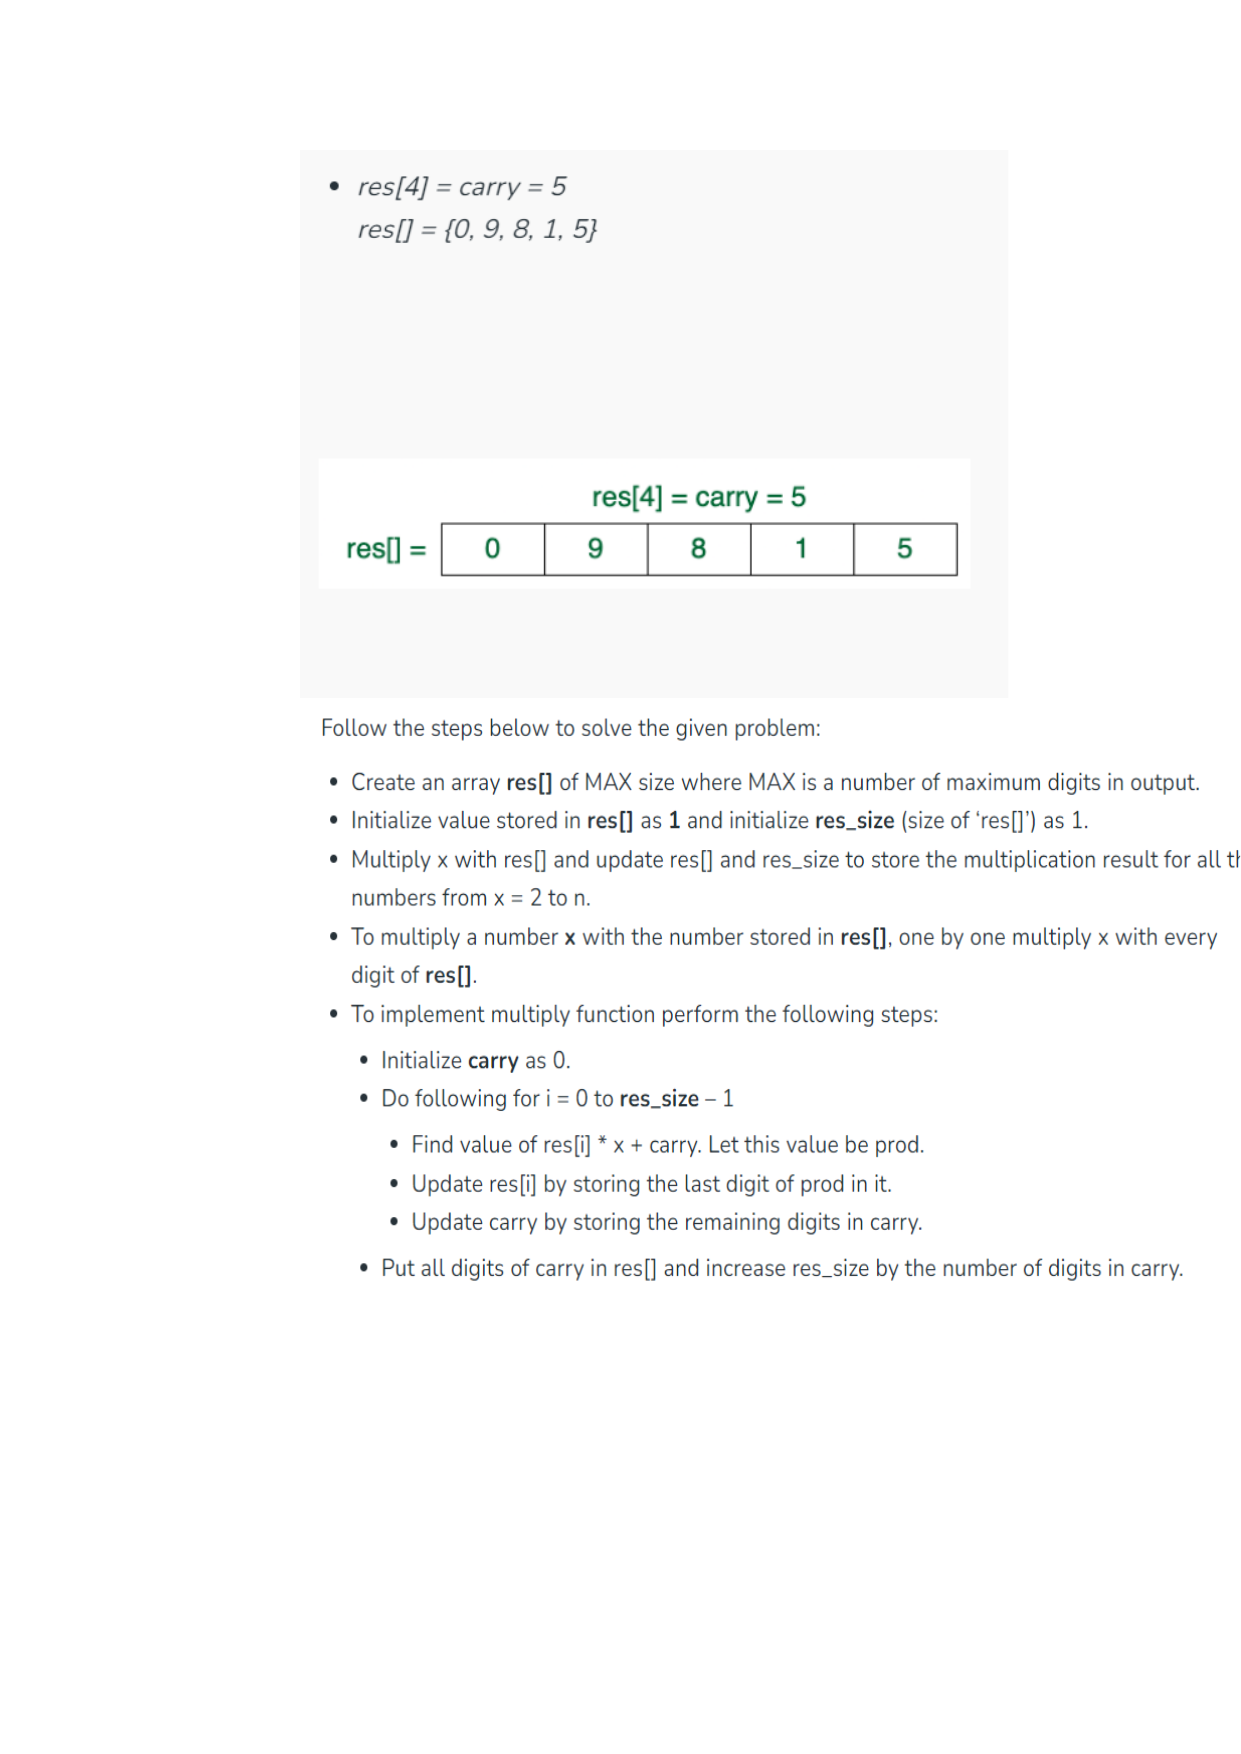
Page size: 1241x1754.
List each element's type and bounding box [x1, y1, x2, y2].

picture [300, 699, 1241, 1313]
picture [300, 150, 1027, 698]
